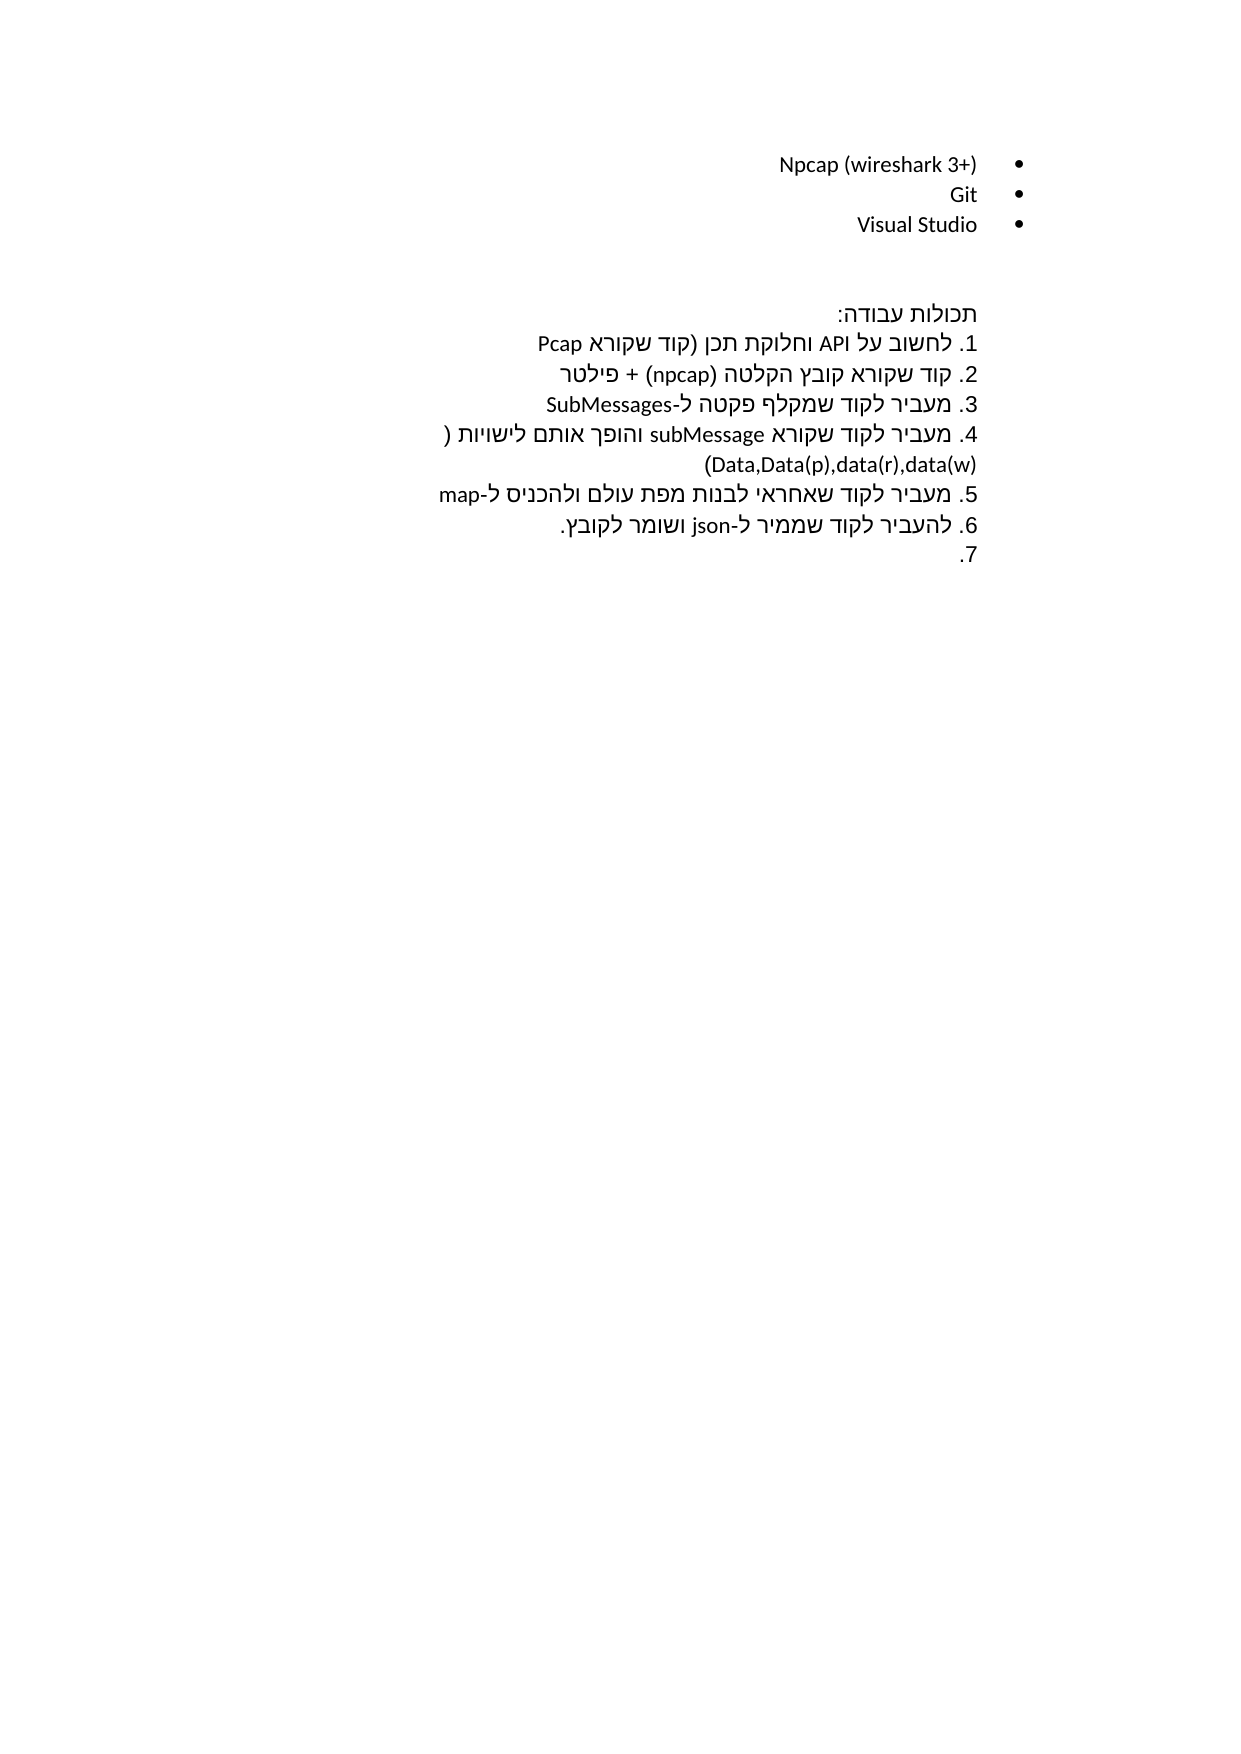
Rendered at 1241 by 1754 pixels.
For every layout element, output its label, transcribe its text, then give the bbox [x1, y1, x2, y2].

list Visual Studio [187, 210, 1015, 238]
list 3. מעביר לקוד שמקלף פקטה ל-SubMessages [187, 390, 978, 418]
list 5. מעביר לקוד שאחראי לבנות מפת עולם ולהכניס ל-map [187, 481, 978, 508]
list 7. [187, 541, 978, 567]
list 6. להעביר לקוד שממיר ל-json ושומר לקובץ. [187, 511, 978, 539]
list 2. קוד שקורא קובץ הקלטה (npcap) + פילטר [187, 360, 978, 388]
list 1. לחשוב על API וחלוקת תכן (קוד שקורא Pcap [187, 329, 978, 357]
list 4. מעביר לקוד שקורא subMessage והופך אותם לישויות (Data,Data(p),data(r),data(w)) [187, 420, 978, 478]
list Npcap (wireshark 3+) [187, 150, 1015, 178]
list תכולות עבודה: [187, 301, 978, 327]
list Git [187, 180, 1015, 208]
